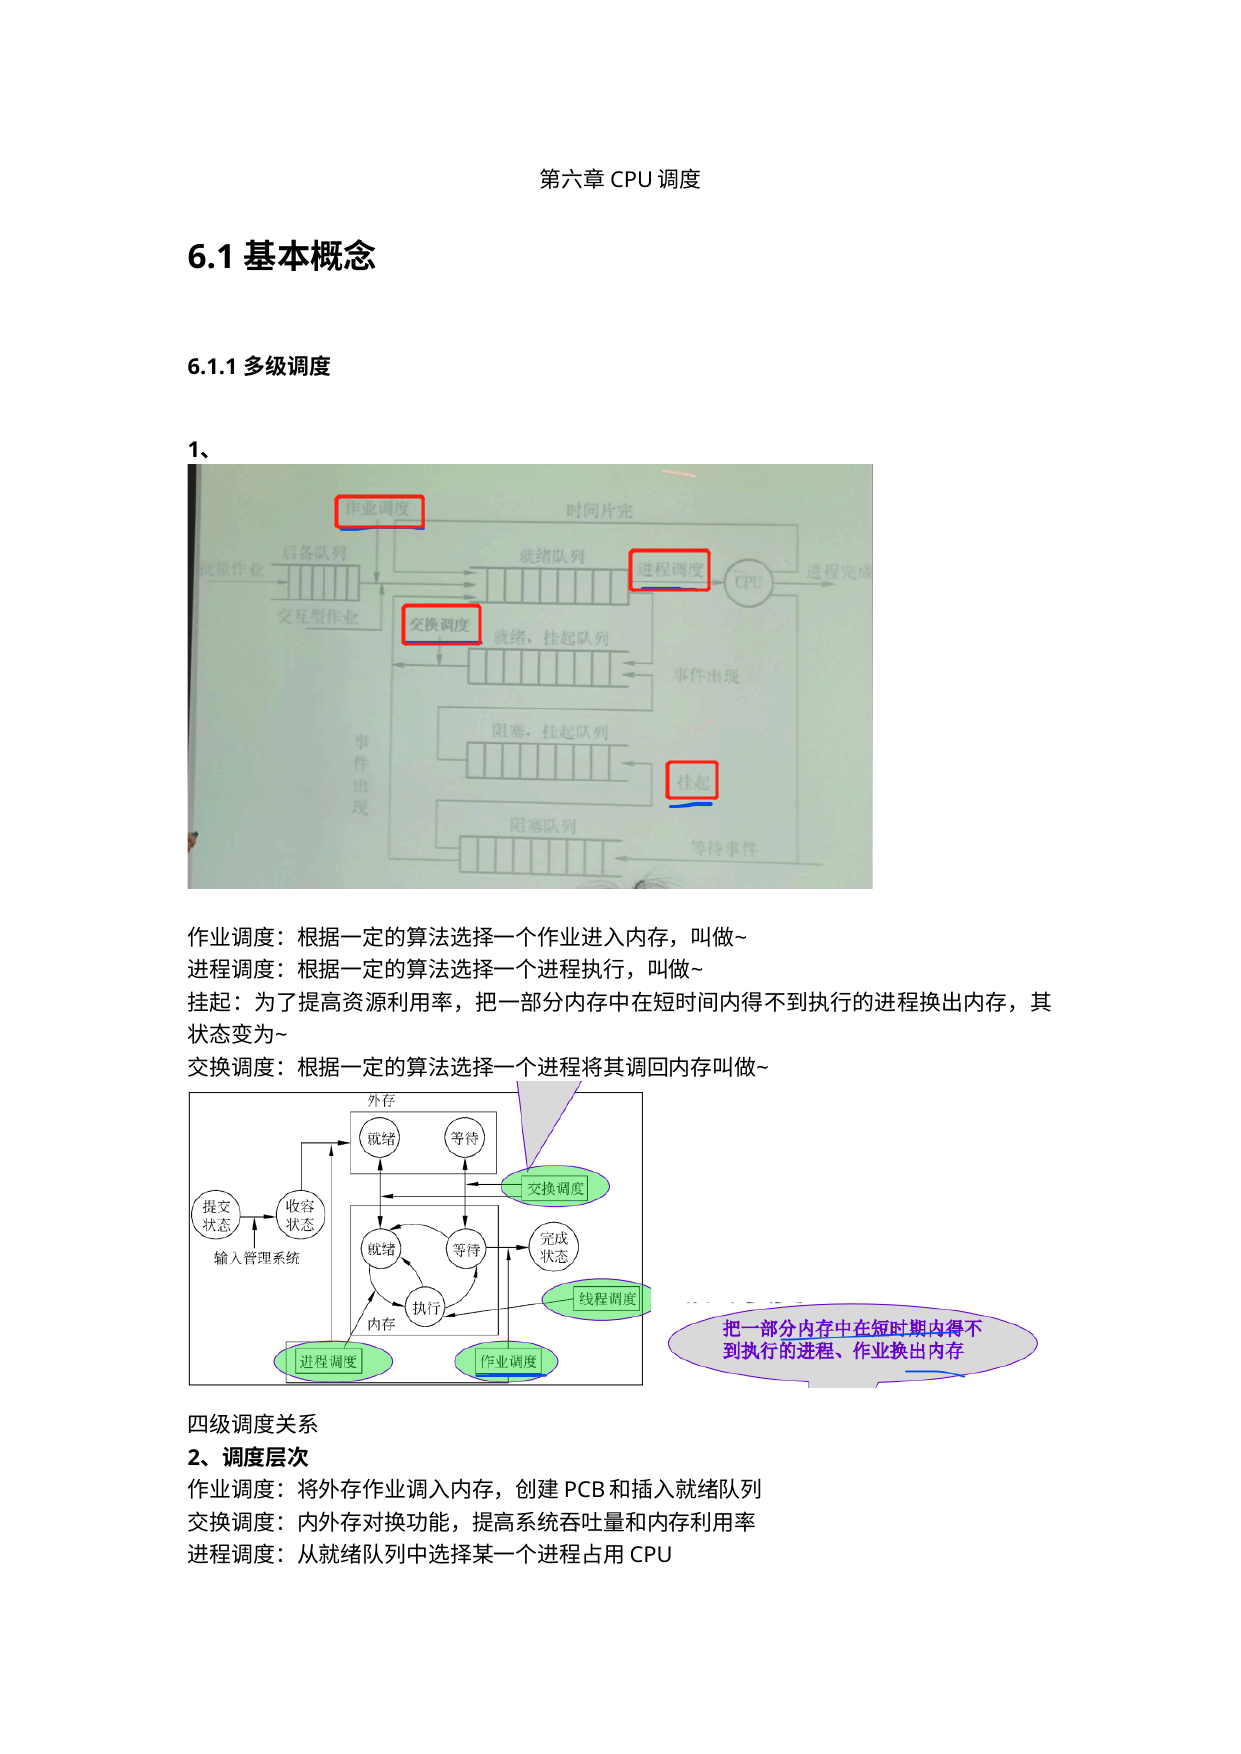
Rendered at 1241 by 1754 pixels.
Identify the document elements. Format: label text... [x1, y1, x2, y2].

text 进程调度：从就绪队列中选择某一个进程占用CPU [187, 1537, 1053, 1569]
subtitle 6.1.1 多级调度 [187, 349, 1053, 381]
text 1、 [187, 432, 1053, 464]
picture [187, 464, 873, 889]
text 交换调度：内外存对换功能，提高系统吞吐量和内存利用率 [187, 1504, 1053, 1537]
subtitle 6.1 基本概念 [187, 222, 1053, 287]
picture [187, 1081, 1047, 1388]
text 2、调度层次 [187, 1439, 1053, 1472]
text 四级调度关系 [187, 1407, 1053, 1439]
text 作业调度：将外存作业调入内存，创建PCB和插入就绪队列 [187, 1472, 1053, 1504]
text 挂起：为了提高资源利用率，把一部分内存中在短时间内得不到执行的进程换出内存，其状态变为~ [187, 984, 1053, 1049]
text 作业调度：根据一定的算法选择一个作业进入内存，叫做~ [187, 919, 1053, 952]
text 交换调度：根据一定的算法选择一个进程将其调回内存叫做~ [187, 1049, 1053, 1082]
text 第六章 CPU调度 [187, 162, 1053, 194]
text 进程调度：根据一定的算法选择一个进程执行，叫做~ [187, 952, 1053, 984]
